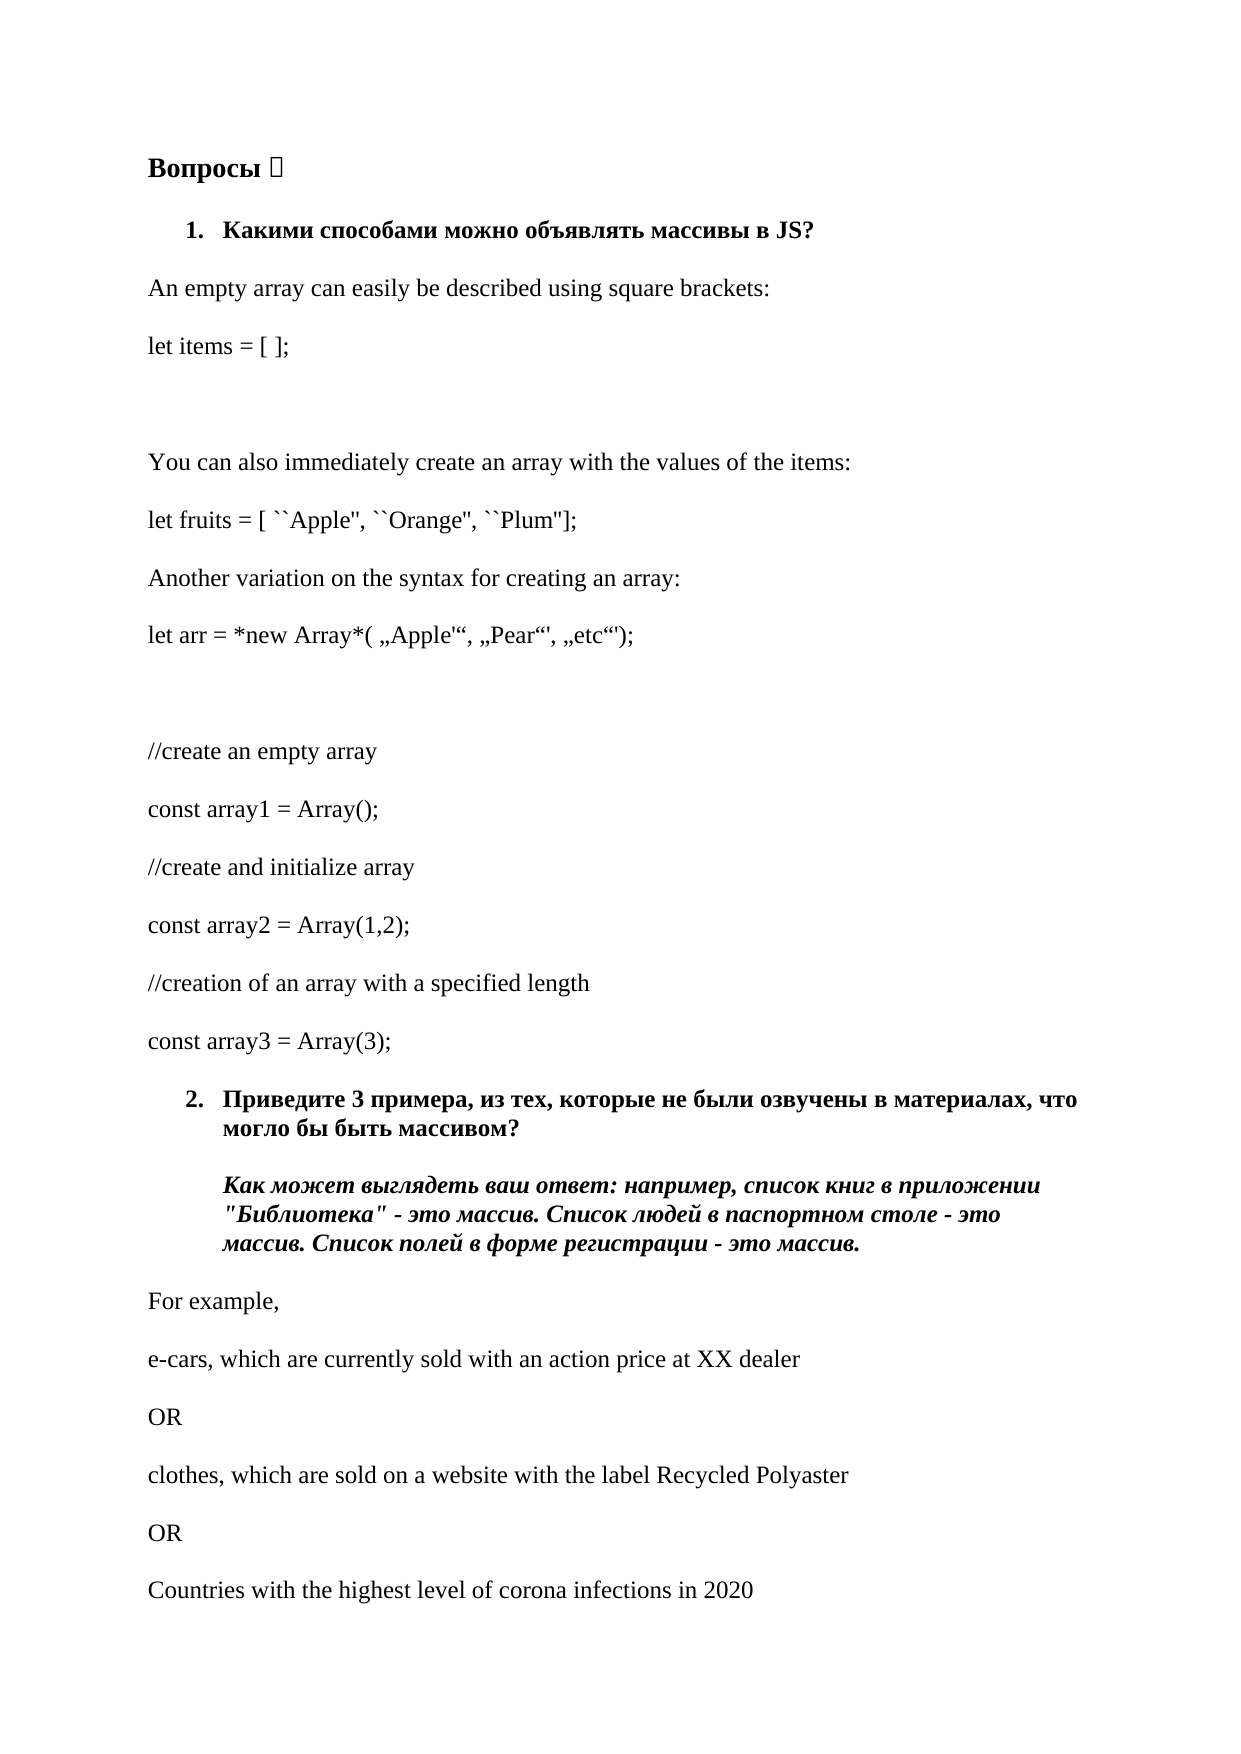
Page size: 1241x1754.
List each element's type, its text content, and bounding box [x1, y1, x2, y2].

text OR [148, 1518, 1093, 1546]
text OR [148, 1402, 1093, 1431]
text Вопросы 💎 [148, 148, 1093, 186]
text const array3 = Array(3); [148, 1026, 1093, 1055]
text Как может выглядеть ваш ответ: например, список книг в приложении "Библиотека" - это массив. Список людей в паспортном столе - это массив. Список полей в форме регистрации - это массив. [223, 1171, 1093, 1257]
text //create and initialize array [148, 852, 1093, 881]
text let arr = *new Array*( „Apple'“, „Pear“', „etc“'); [148, 621, 1093, 649]
text //create an empty array [148, 736, 1093, 765]
text clothes, which are sold on a website with the label Recycled Polyaster [148, 1460, 1093, 1488]
text const array2 = Array(1,2); [148, 910, 1093, 939]
text An empty array can easily be described using square brackets: [148, 273, 1093, 302]
text Another variation on the syntax for creating an array: [148, 563, 1093, 591]
text For example, [148, 1286, 1093, 1315]
list Какими способами можно объявлять массивы в JS? [185, 215, 1093, 244]
text const array1 = Array(); [148, 794, 1093, 823]
text //creation of an array with a specified length [148, 968, 1093, 997]
text You can also immediately create an array with the values of the items: [148, 447, 1093, 476]
text let fruits = [ ``Apple'', ``Orange'', ``Plum'']; [148, 505, 1093, 533]
text let items = [ ]; [148, 331, 1093, 360]
list Приведите 3 примера, из тех, которые не были озвучены в материалах, что могло бы быть массивом? [185, 1084, 1093, 1141]
text Countries with the highest level of corona infections in 2020 [148, 1576, 1093, 1604]
text e-cars, which are currently sold with an action price at XX dealer [148, 1344, 1093, 1373]
